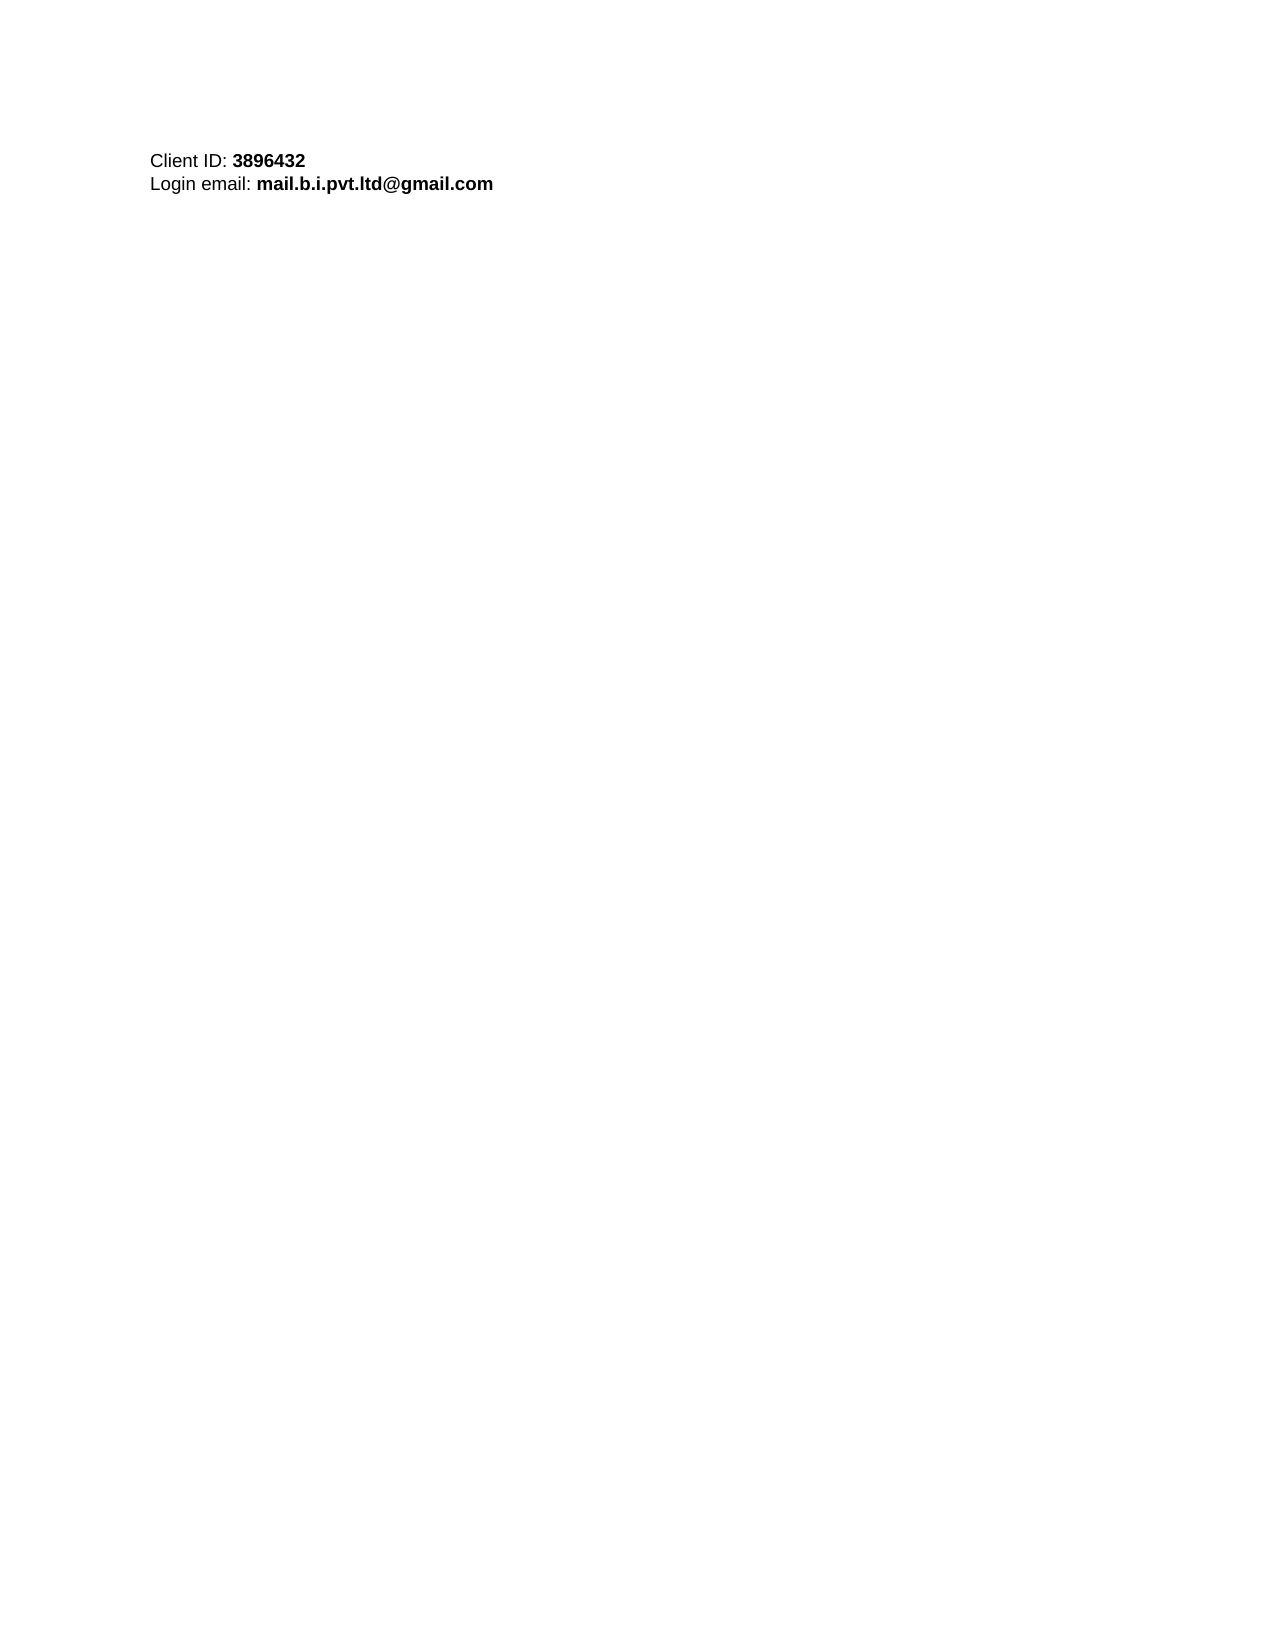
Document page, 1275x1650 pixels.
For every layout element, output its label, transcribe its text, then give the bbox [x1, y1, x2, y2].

text Client ID: 3896432 Login email: mail.b.i.pvt.ltd@gmail.com [150, 150, 1125, 195]
